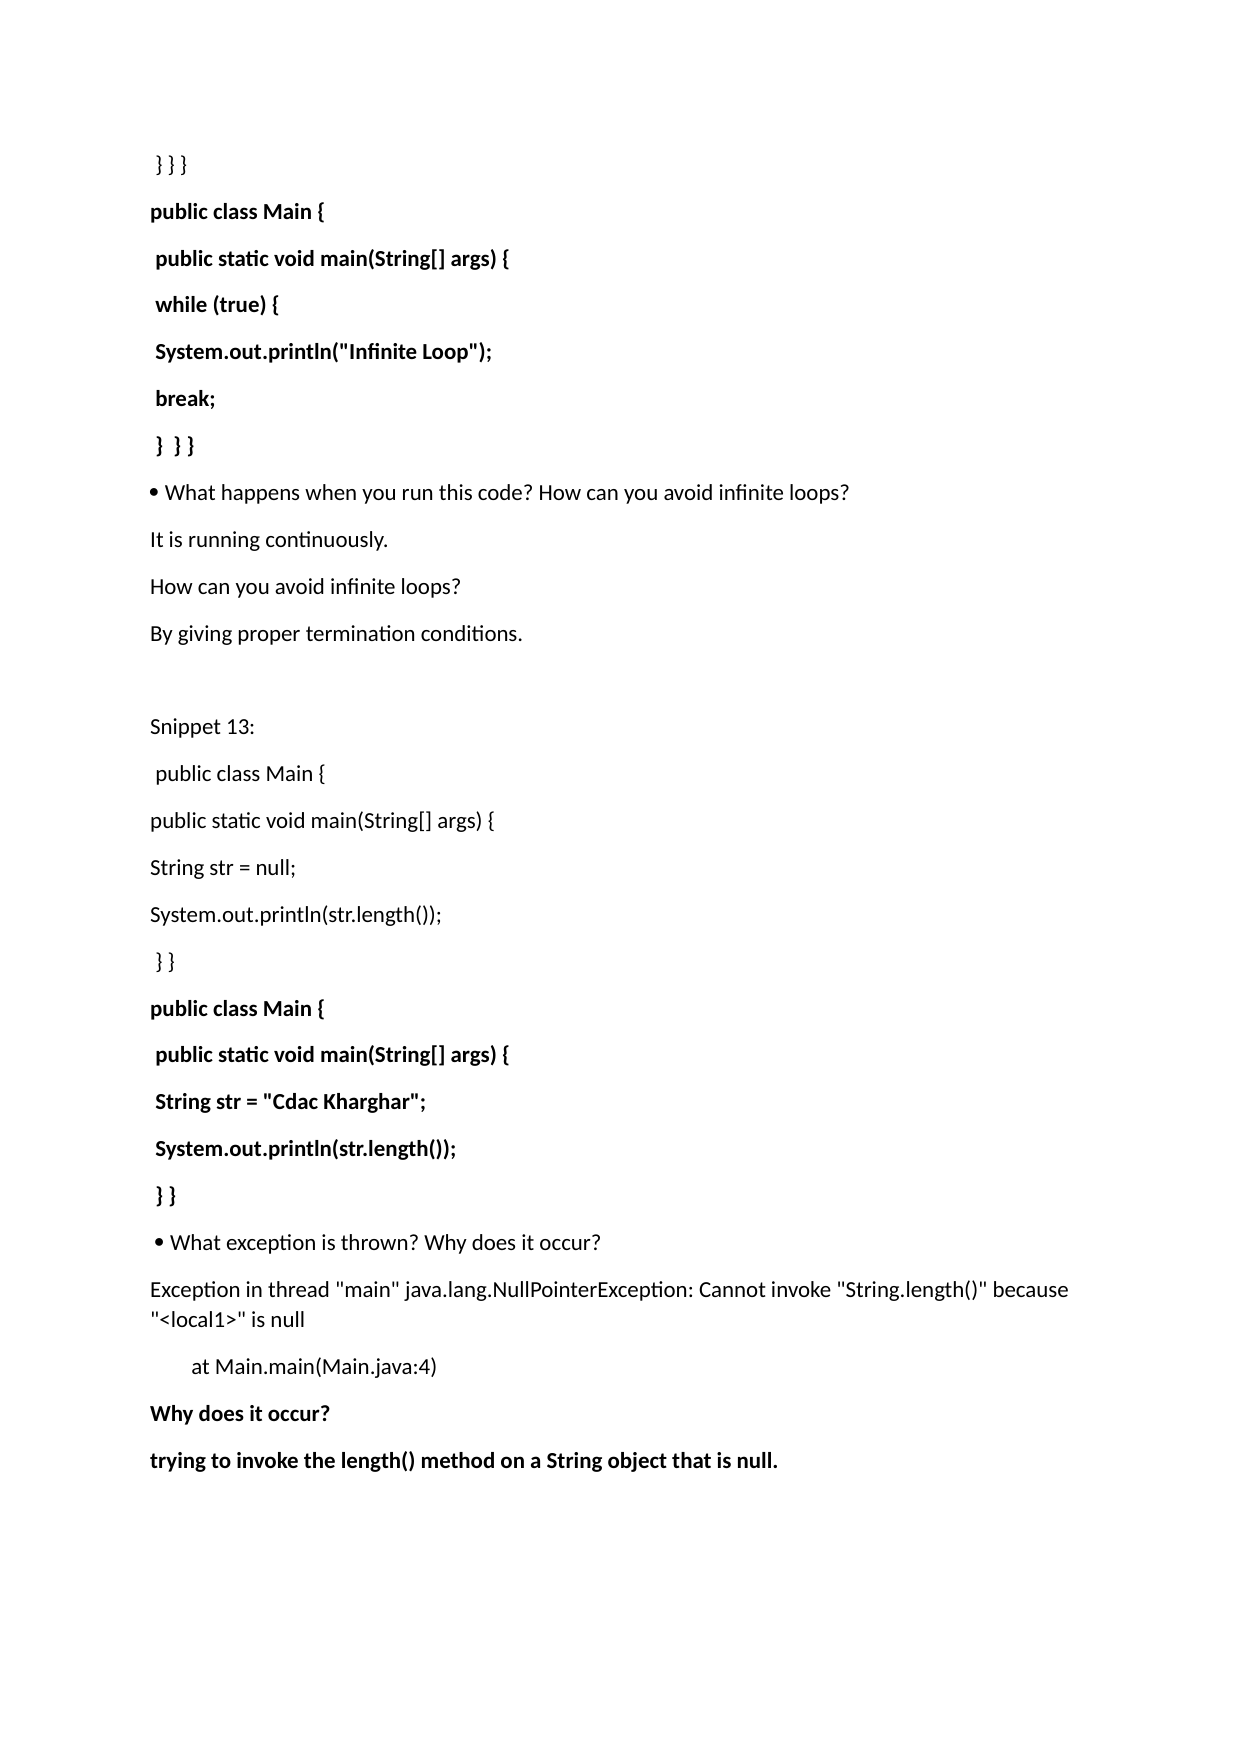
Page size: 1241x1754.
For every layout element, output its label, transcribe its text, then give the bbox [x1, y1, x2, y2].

text String str = "Cdac Kharghar"; [150, 1087, 1090, 1116]
text System.out.println(str.length()); [150, 900, 1090, 928]
text trying to invoke the length() method on a String object that is null. [150, 1446, 1090, 1474]
text String str = null; [150, 853, 1090, 881]
text public static void main(String[] args) { [150, 1041, 1090, 1069]
text What exception is thrown? Why does it occur? [150, 1228, 1090, 1256]
text Exception in thread "main" java.lang.NullPointerException: Cannot invoke "String.length()" because "<local1>" is null [150, 1275, 1090, 1333]
text public class Main { [150, 759, 1090, 787]
text public class Main { [150, 994, 1090, 1022]
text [150, 244, 1090, 272]
text System.out.println("Infinite Loop"); [150, 337, 1090, 366]
text } } } [150, 431, 1090, 459]
text Snippet 13: [150, 712, 1090, 741]
text while (true) { [150, 291, 1090, 319]
text By giving proper termination conditions. [150, 619, 1090, 647]
text Why does it occur? [150, 1399, 1090, 1427]
text It is running continuously. [150, 525, 1090, 553]
text public static void main(String[] args) { [150, 806, 1090, 834]
text } } [150, 1181, 1090, 1209]
text } } [150, 947, 1090, 975]
text break; [150, 384, 1090, 412]
text at Main.main(Main.java:4) [150, 1352, 1090, 1380]
text } } } [150, 150, 1090, 178]
text What happens when you run this code? How can you avoid infinite loops? [150, 478, 1090, 506]
text System.out.println(str.length()); [150, 1134, 1090, 1162]
text public class Main { [150, 197, 1090, 225]
text How can you avoid infinite loops? [150, 572, 1090, 600]
